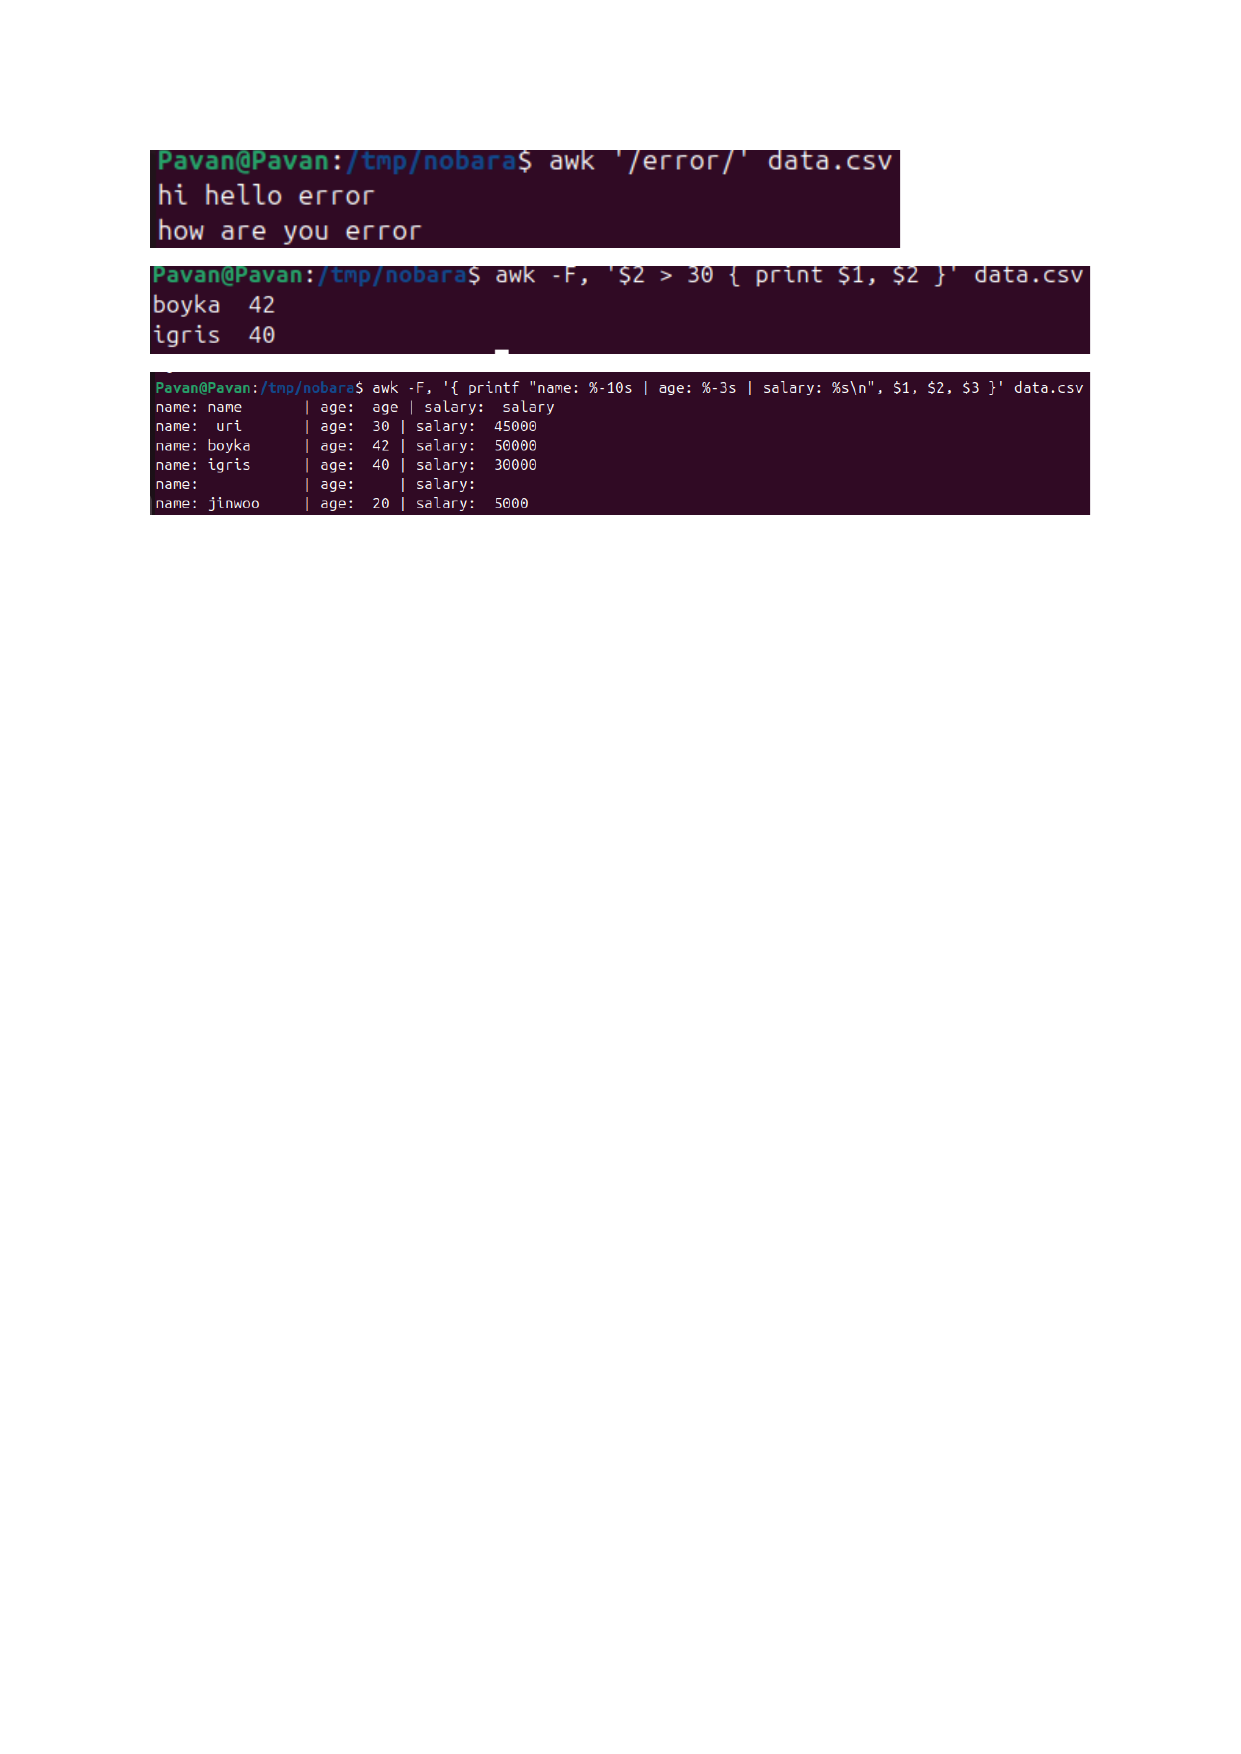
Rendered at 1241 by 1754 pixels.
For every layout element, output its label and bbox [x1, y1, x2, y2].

picture [150, 150, 901, 248]
picture [150, 372, 1091, 515]
picture [150, 266, 1091, 354]
